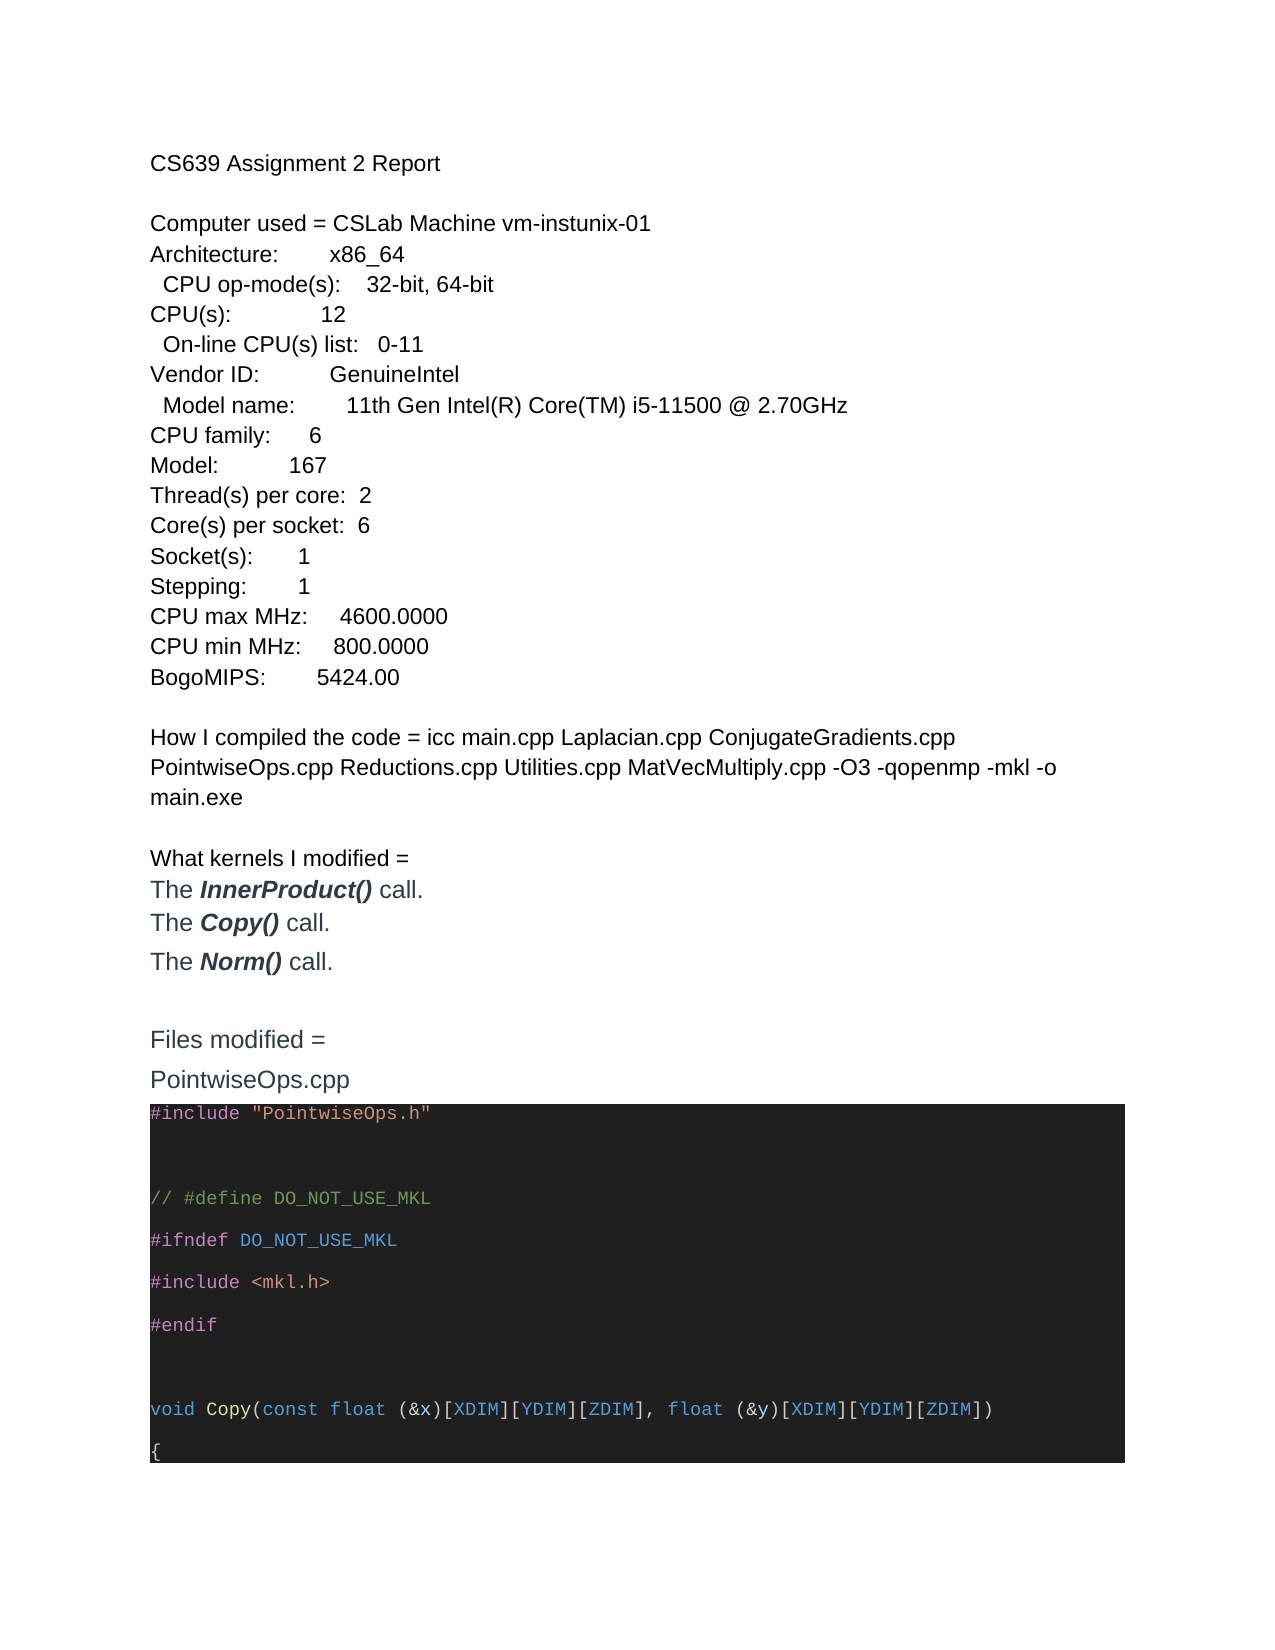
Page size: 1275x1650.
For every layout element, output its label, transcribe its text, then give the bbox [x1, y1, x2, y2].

text Core(s) per socket: 6 [150, 512, 1125, 539]
text CPU min MHz: 800.0000 [150, 633, 1125, 660]
text Stepping: 1 [150, 573, 1125, 599]
text Model: 167 [150, 452, 1125, 478]
text CS639 Assignment 2 Report [150, 150, 1125, 176]
text CPU family: 6 [150, 422, 1125, 448]
text CPU op-mode(s): 32-bit, 64-bit [150, 271, 1125, 297]
text #include "PointwiseOps.h" [150, 1104, 1125, 1125]
text #include <mkl.h> [150, 1273, 1125, 1294]
text Computer used = CSLab Machine vm-instunix-01 [150, 210, 1125, 237]
text CPU(s): 12 [150, 301, 1125, 327]
text The Copy() call. [150, 908, 1125, 937]
text What kernels I modified = [150, 845, 1125, 871]
text void Copy(const float (&x)[XDIM][YDIM][ZDIM], float (&y)[XDIM][YDIM][ZDIM]) [150, 1400, 1125, 1421]
text Socket(s): 1 [150, 543, 1125, 569]
text { [150, 1442, 1125, 1463]
text #ifndef DO_NOT_USE_MKL [150, 1231, 1125, 1252]
text CPU max MHz: 4600.0000 [150, 603, 1125, 629]
text Vendor ID: GenuineIntel [150, 361, 1125, 388]
text Architecture: x86_64 [150, 241, 1125, 267]
text #endif [150, 1315, 1125, 1337]
text BogoMIPS: 5424.00 [150, 663, 1125, 690]
text On-line CPU(s) list: 0-11 [150, 331, 1125, 358]
text Files modified = [150, 1026, 1125, 1054]
text PointwiseOps.cpp [150, 1065, 1125, 1093]
text How I compiled the code = icc main.cpp Laplacian.cpp ConjugateGradients.cpp PointwiseOps.cpp Reductions.cpp Utilities.cpp MatVecMultiply.cpp -O3 -qopenmp -mkl -o main.exe [150, 724, 1125, 811]
text Thread(s) per core: 2 [150, 482, 1125, 509]
text The InnerProduct() call. [150, 875, 1125, 904]
text // #define DO_NOT_USE_MKL [150, 1188, 1125, 1210]
text Model name: 11th Gen Intel(R) Core(TM) i5-11500 @ 2.70GHz [150, 392, 1125, 418]
text The Norm() call. [150, 947, 1125, 976]
